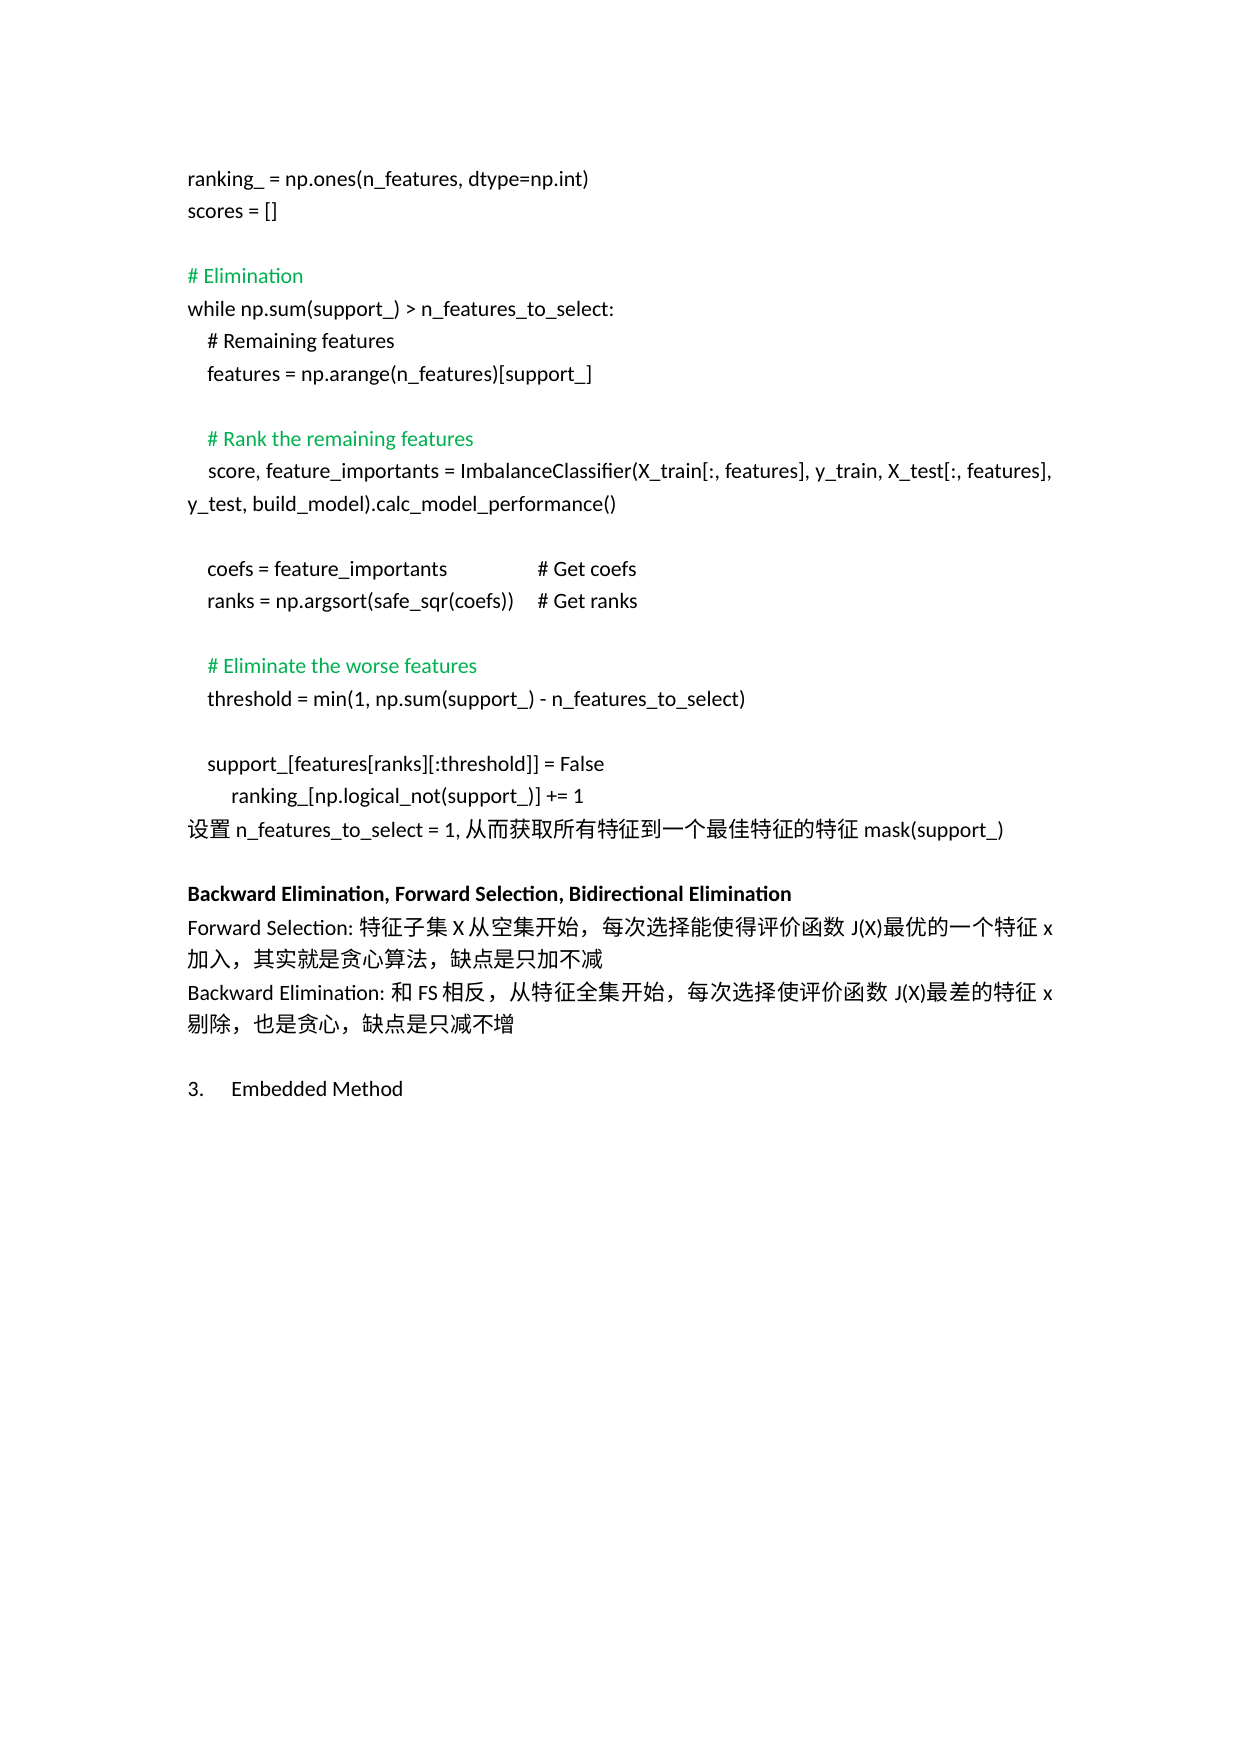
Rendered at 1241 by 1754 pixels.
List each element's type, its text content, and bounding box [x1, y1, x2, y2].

text Forward Selection: 特征子集X从空集开始，每次选择能使得评价函数J(X)最优的一个特征x加入，其实就是贪心算法，缺点是只加不减 [187, 909, 1053, 974]
text features = np.arange(n_features)[support_] [187, 357, 1053, 389]
text 设置n_features_to_select = 1, 从而获取所有特征到一个最佳特征的特征mask(support_) [187, 812, 1053, 844]
text # Remaining features [187, 324, 1053, 357]
text while np.sum(support_) > n_features_to_select: [187, 292, 1053, 324]
text ranks = np.argsort(safe_sqr(coefs)) # Get ranks [187, 584, 1053, 617]
text # Eliminate the worse features [187, 649, 1053, 682]
text # Rank the remaining features [187, 422, 1053, 454]
text ranking_[np.logical_not(support_)] += 1 [187, 779, 1053, 812]
text # Elimination [187, 259, 1053, 292]
text scores = [] [187, 194, 1053, 227]
text coefs = feature_importants # Get coefs [187, 552, 1053, 584]
text score, feature_importants = ImbalanceClassifier(X_train[:, features], y_train, X_test[:, features], y_test, build_model).calc_model_performance() [187, 454, 1053, 519]
text ranking_ = np.ones(n_features, dtype=np.int) [187, 162, 1053, 194]
text support_[features[ranks][:threshold]] = False [187, 747, 1053, 779]
text threshold = min(1, np.sum(support_) - n_features_to_select) [187, 682, 1053, 714]
text Backward Elimination: 和FS相反，从特征全集开始，每次选择使评价函数J(X)最差的特征x剔除，也是贪心，缺点是只减不增 [187, 974, 1053, 1039]
text Backward Elimination, Forward Selection, Bidirectional Elimination [187, 877, 1053, 909]
list Embedded Method [187, 1072, 1053, 1104]
